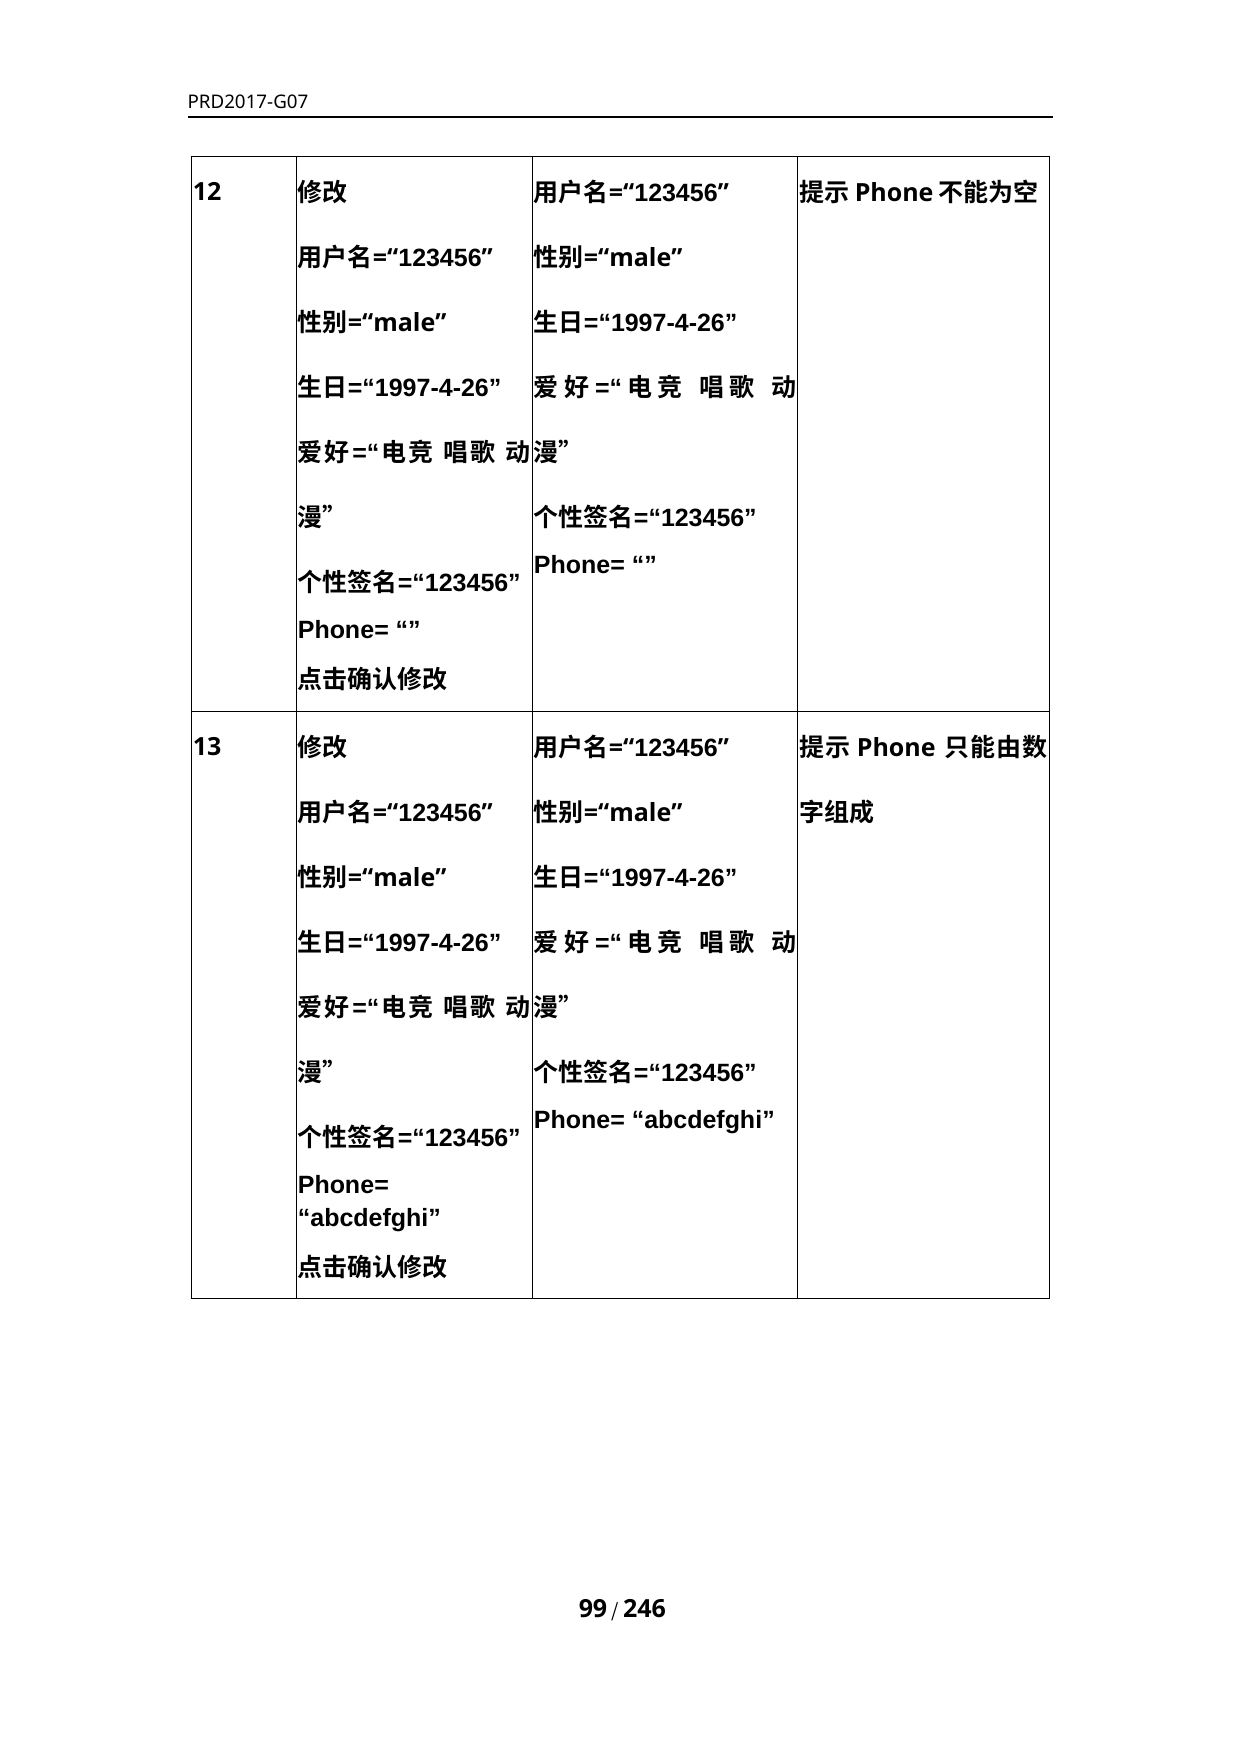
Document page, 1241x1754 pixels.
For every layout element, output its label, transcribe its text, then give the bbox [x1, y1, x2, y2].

table_cell 提示Phone不能为空 [798, 157, 1049, 711]
table_cell 用户名=“123456” 性别=“male” 生日=“1997-4-26” 爱好=“电竞 唱歌 动漫” 个性签名=“123456” Phone= “” [533, 157, 797, 711]
table_cell 修改 用户名=“123456” 性别=“male” 生日=“1997-4-26” 爱好=“电竞 唱歌 动漫” 个性签名=“123456” Phone= “” 点击确认修改 [297, 157, 532, 711]
table_cell 修改 用户名=“123456” 性别=“male” 生日=“1997-4-26” 爱好=“电竞 唱歌 动漫” 个性签名=“123456” Phone= “abcdefghi” 点击确认修改 [297, 712, 532, 1298]
table_cell 提示Phone 只能由数字组成 [798, 712, 1049, 1298]
table_cell 12 [192, 157, 296, 711]
table_cell 用户名=“123456” 性别=“male” 生日=“1997-4-26” 爱好=“电竞 唱歌 动漫” 个性签名=“123456” Phone= “abcdefghi” [533, 712, 797, 1298]
table_cell 13 [192, 712, 296, 1298]
